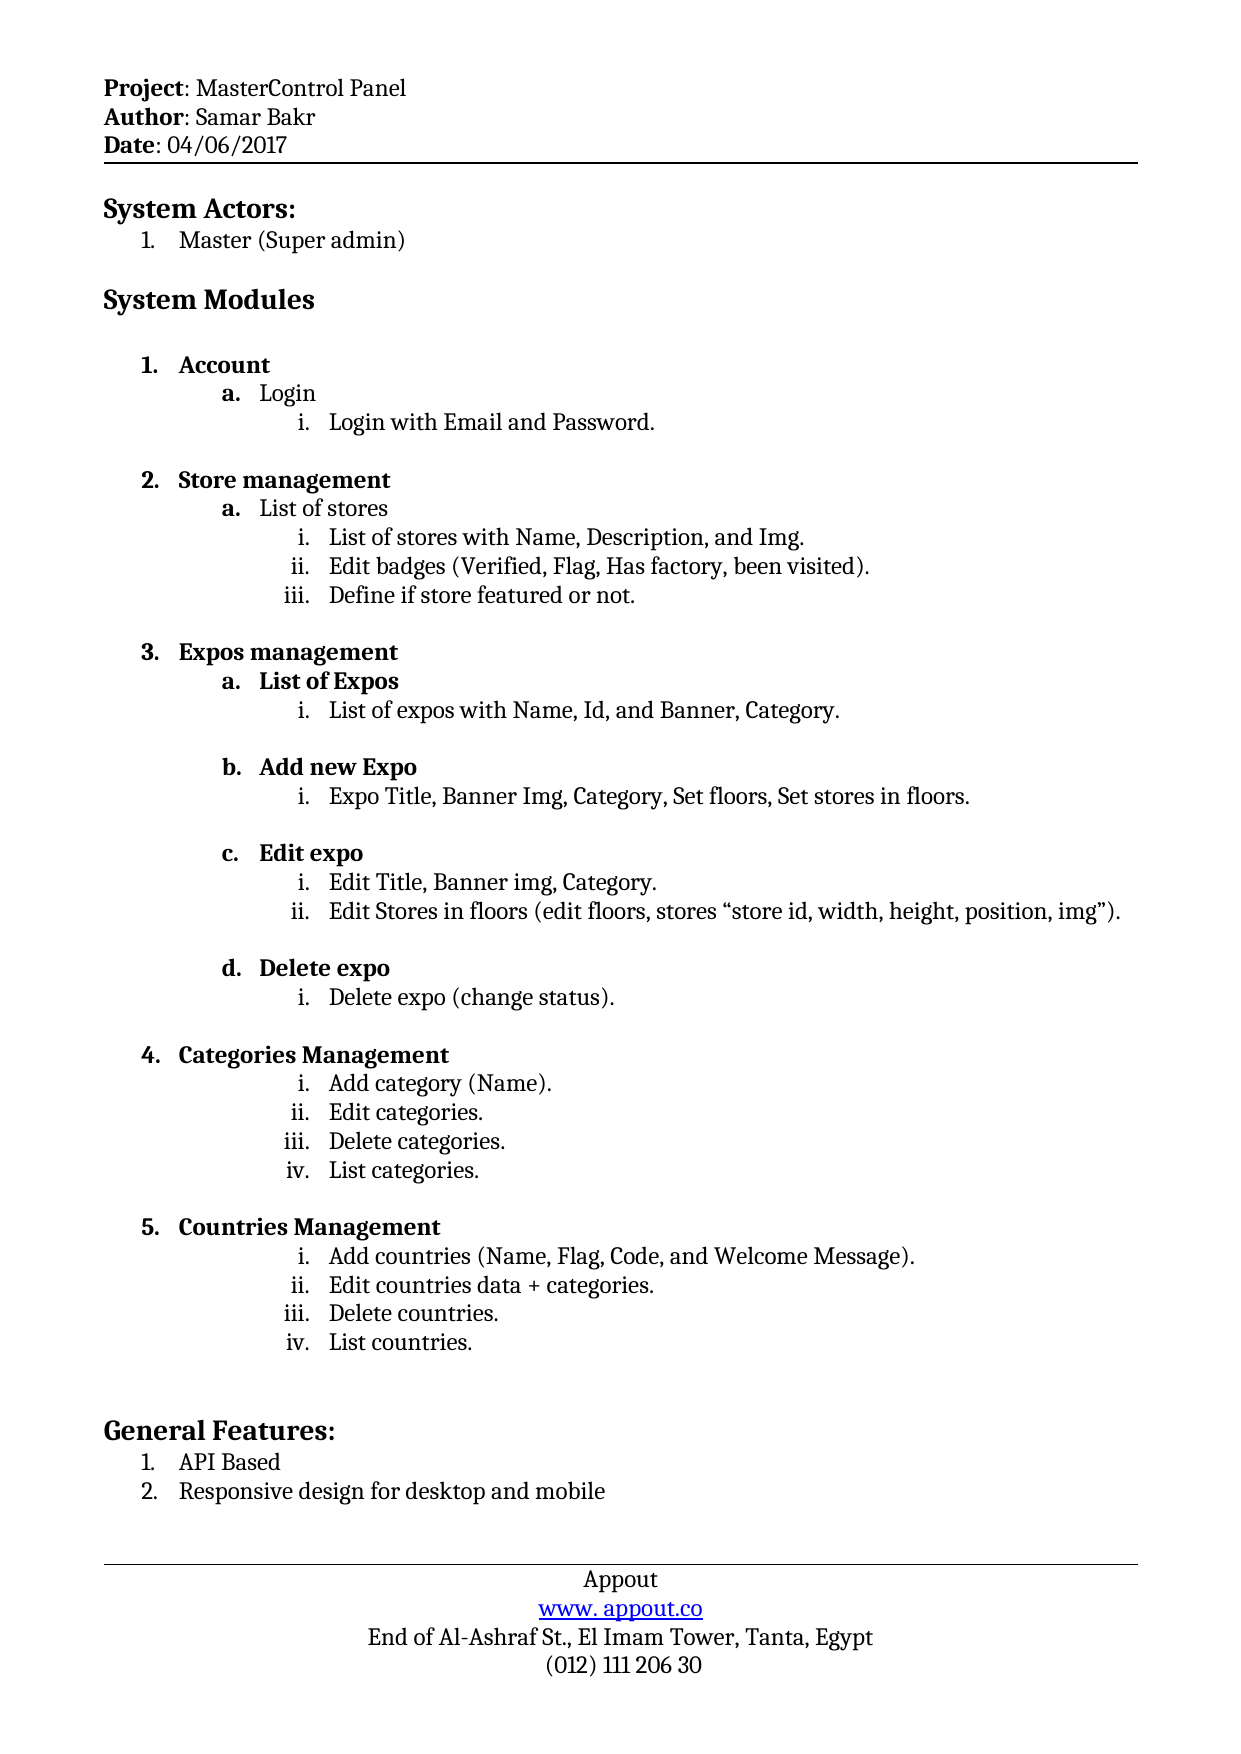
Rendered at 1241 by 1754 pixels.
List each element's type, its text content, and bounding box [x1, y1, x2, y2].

list API Based [141, 1448, 1138, 1477]
list Delete expo [222, 954, 1138, 983]
text General Features: [103, 1414, 1138, 1448]
list Account [141, 351, 1138, 379]
list Add new Expo [222, 753, 1138, 782]
list Countries Management [141, 1213, 1138, 1242]
list Define if store featured or not. [310, 581, 1138, 609]
list Edit expo [222, 839, 1138, 868]
text System Actors: [103, 192, 1138, 226]
list List countries. [310, 1328, 1138, 1357]
list Edit categories. [310, 1098, 1138, 1127]
list Edit countries data + categories. [310, 1271, 1138, 1299]
list Responsive design for desktop and mobile [141, 1477, 1138, 1505]
list Delete expo (change status). [310, 983, 1138, 1012]
list Edit Stores in floors (edit floors, stores “store id, width, height, position, img”). [310, 897, 1138, 926]
list Delete countries. [310, 1299, 1138, 1328]
list Edit Title, Banner img, Category. [310, 868, 1138, 897]
list Edit badges (Verified, Flag, Has factory, been visited). [310, 552, 1138, 581]
list List of Expos [222, 667, 1138, 696]
list Expos management [141, 638, 1138, 667]
list List of stores [222, 494, 1138, 523]
list Login with Email and Password. [310, 408, 1138, 437]
list Login [222, 379, 1138, 408]
list Add category (Name). [310, 1069, 1138, 1098]
list List of stores with Name, Description, and Img. [310, 523, 1138, 552]
list Add countries (Name, Flag, Code, and Welcome Message). [310, 1242, 1138, 1271]
list List of expos with Name, Id, and Banner, Category. [310, 696, 1138, 724]
list List categories. [310, 1156, 1138, 1184]
text System Modules [103, 283, 1138, 317]
list Master (Super admin) [141, 226, 1138, 255]
list Expo Title, Banner Img, Category, Set floors, Set stores in floors. [310, 782, 1138, 811]
list Delete categories. [310, 1127, 1138, 1156]
list Categories Management [141, 1041, 1138, 1069]
list Store management [141, 466, 1138, 494]
